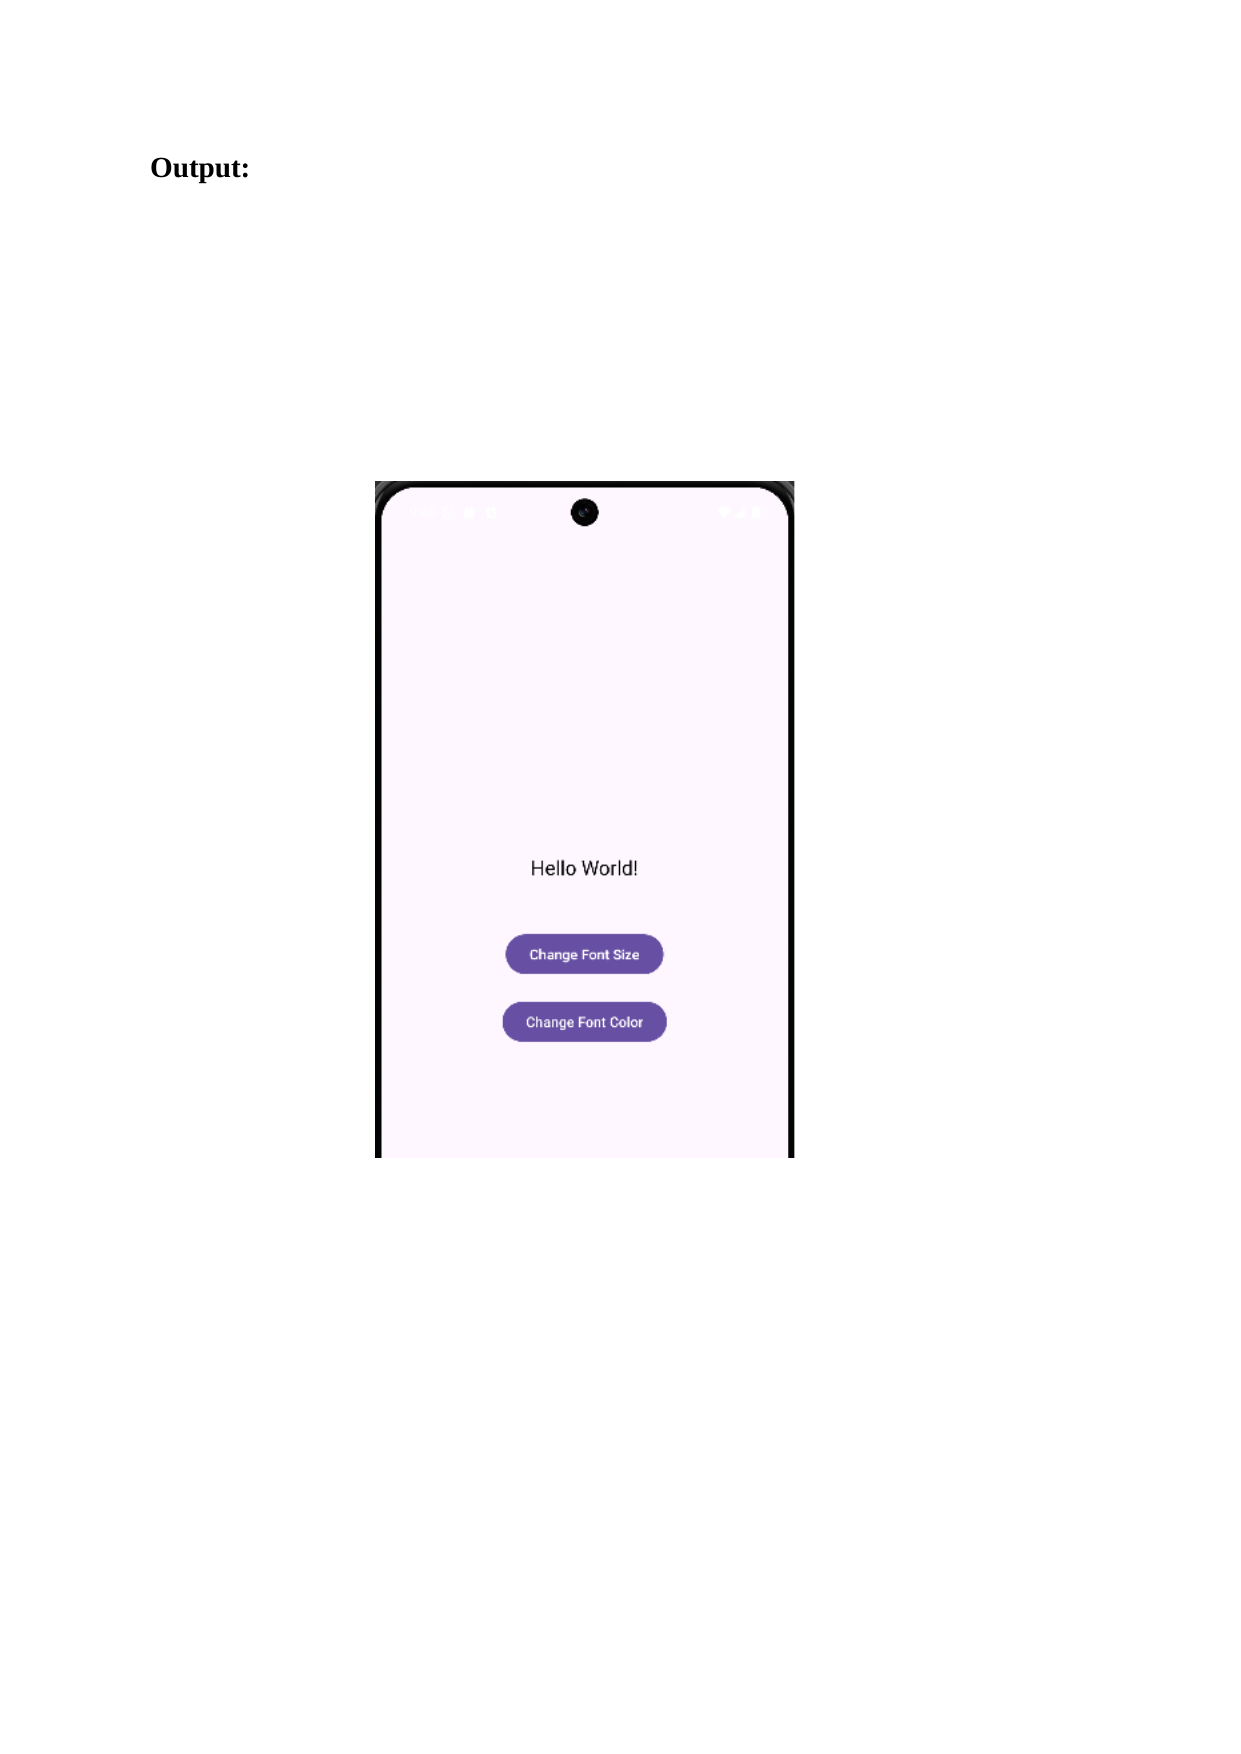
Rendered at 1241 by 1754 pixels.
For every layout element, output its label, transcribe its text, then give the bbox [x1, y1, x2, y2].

text Output: [150, 150, 1090, 183]
picture [375, 481, 795, 1158]
